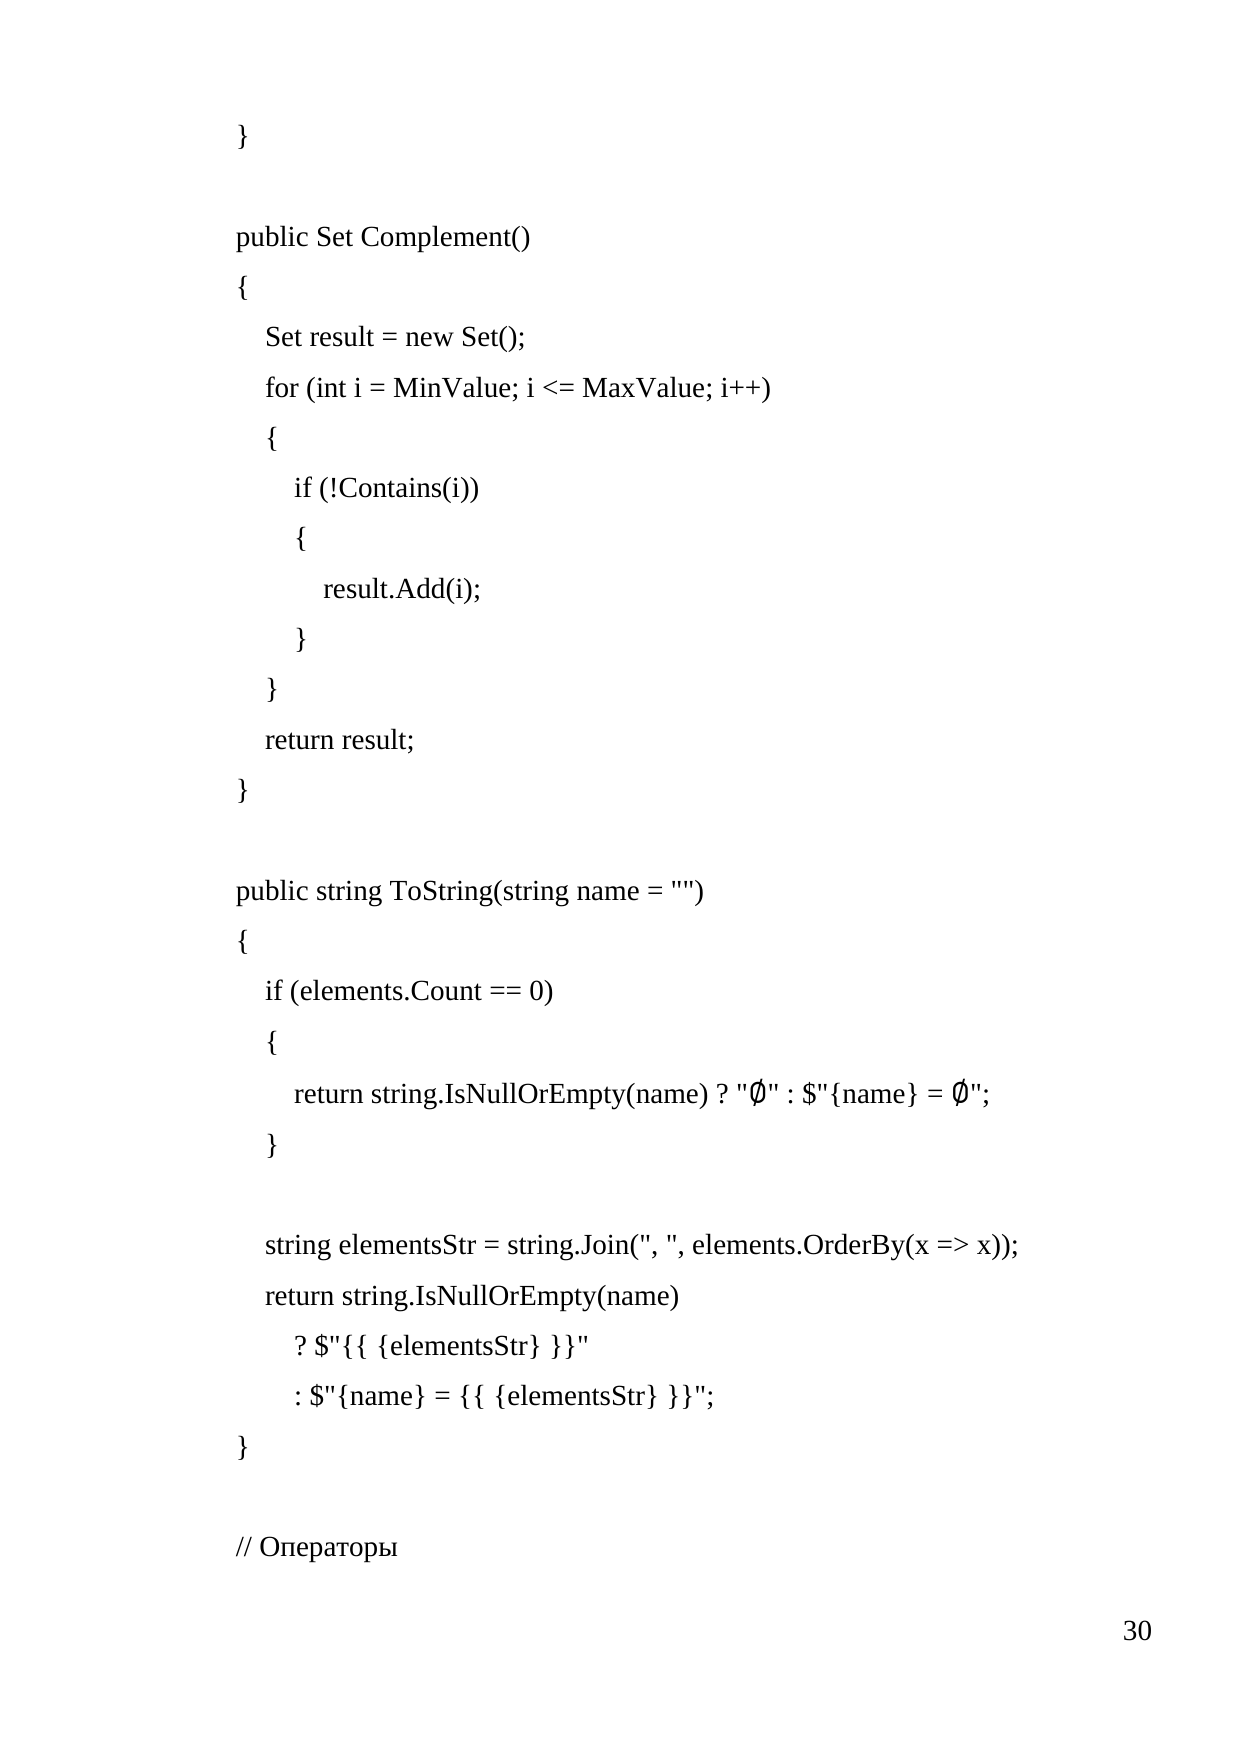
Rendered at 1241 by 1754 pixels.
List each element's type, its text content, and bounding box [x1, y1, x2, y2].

text // Операторы [177, 1529, 1152, 1563]
text Set result = new Set(); [177, 319, 1152, 353]
text } [177, 772, 1152, 806]
text for (int i = MinValue; i <= MaxValue; i++) [177, 370, 1152, 403]
text public Set Complement() [177, 219, 1152, 252]
text public string ToString(string name = "") [177, 873, 1152, 906]
text return result; [177, 722, 1152, 755]
text { [177, 269, 1152, 303]
text { [177, 420, 1152, 453]
text if (!Contains(i)) [177, 470, 1152, 504]
text } [177, 672, 1152, 705]
text : $"{name} = {{ {elementsStr} }}"; [177, 1378, 1152, 1412]
text result.Add(i); [177, 571, 1152, 604]
text } [177, 1127, 1152, 1160]
text return string.IsNullOrEmpty(name) ? "∅" : $"{name} = ∅"; [177, 1074, 1152, 1109]
text if (elements.Count == 0) [177, 973, 1152, 1007]
text return string.IsNullOrEmpty(name) [177, 1278, 1152, 1311]
text } [177, 1429, 1152, 1462]
text { [177, 521, 1152, 554]
text ? $"{{ {elementsStr} }}" [177, 1328, 1152, 1362]
text string elementsStr = string.Join(", ", elements.OrderBy(x => x)); [177, 1227, 1152, 1261]
text } [177, 118, 1152, 152]
text { [177, 1024, 1152, 1057]
text { [177, 923, 1152, 957]
text } [177, 621, 1152, 655]
